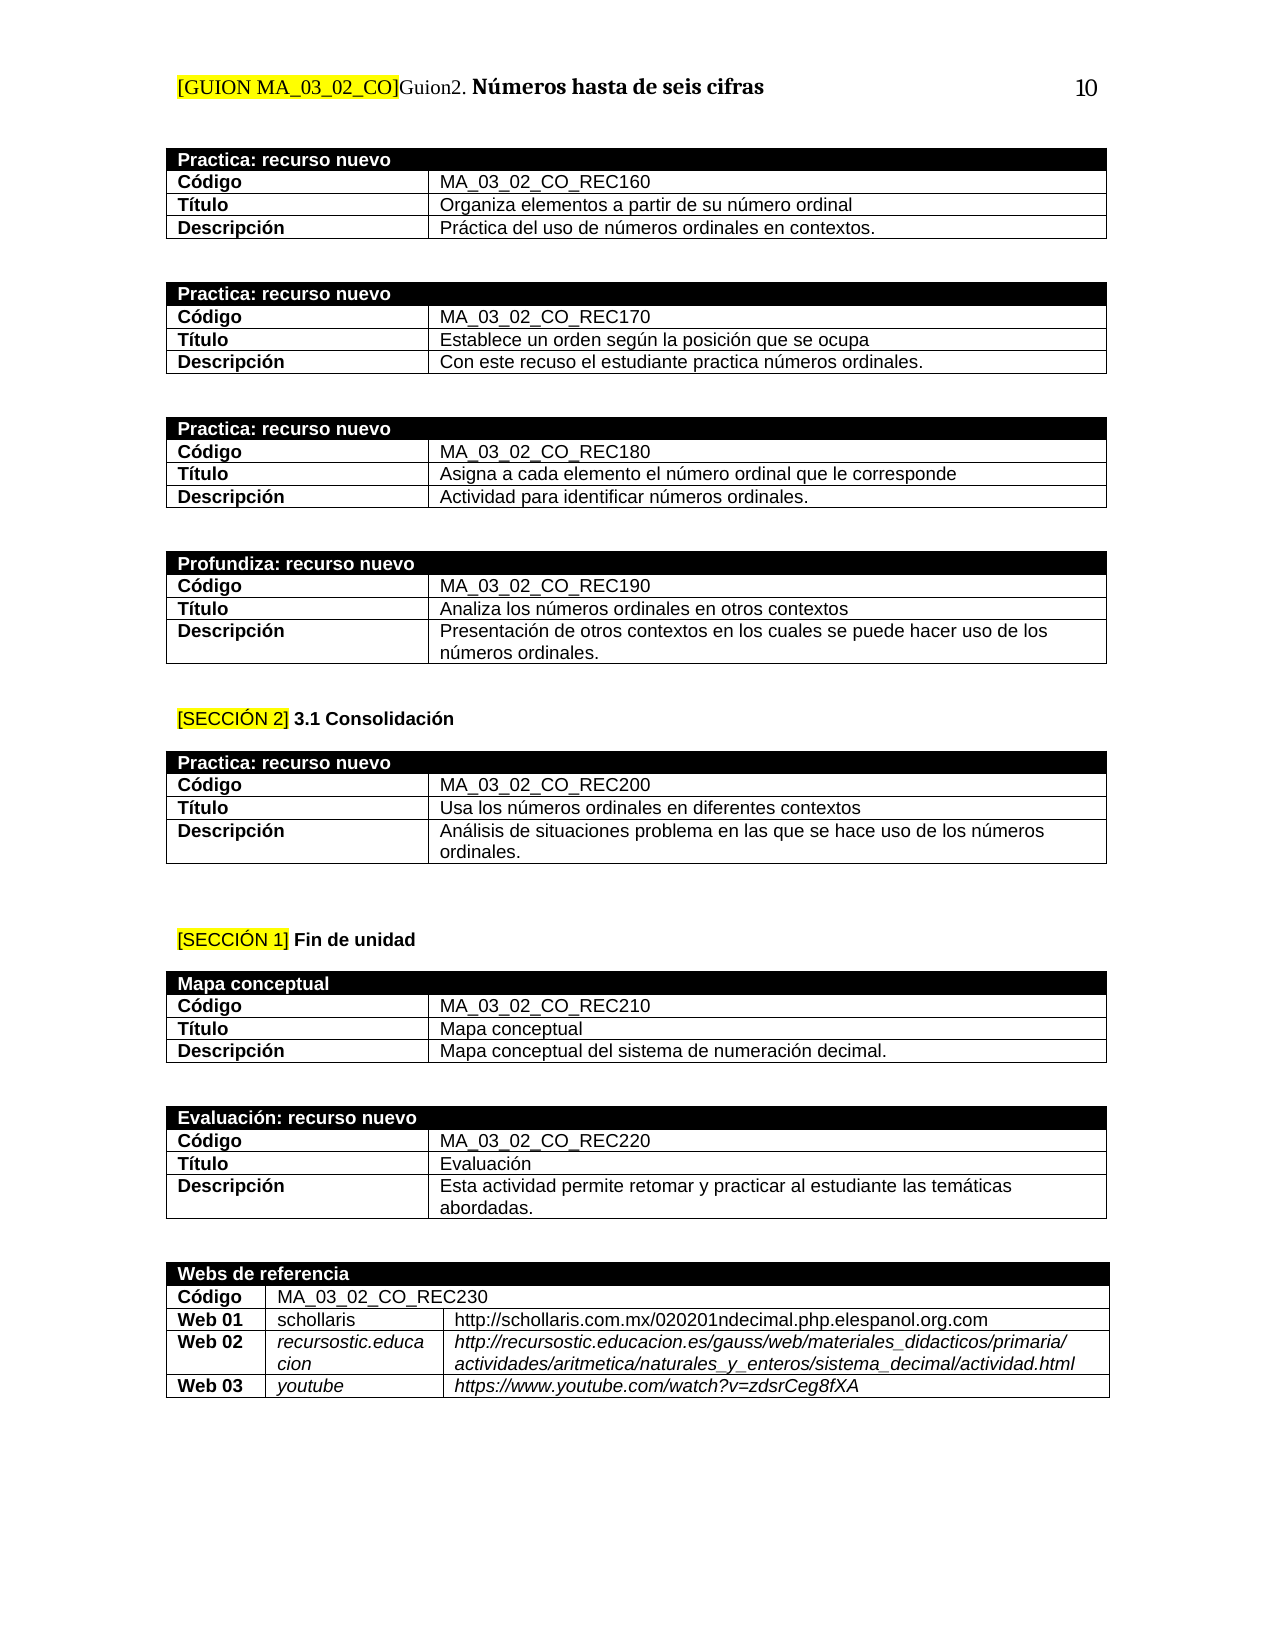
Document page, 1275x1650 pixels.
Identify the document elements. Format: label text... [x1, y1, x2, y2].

text [SECCIÓN 1] Fin de unidad [289, 928, 1098, 950]
table_cell Actividad para identificar números ordinales. [429, 486, 1106, 507]
table_cell Usa los números ordinales en diferentes contextos [429, 797, 1106, 818]
table_cell Práctica del uso de números ordinales en contextos. [429, 216, 1106, 238]
table_cell Título [167, 194, 428, 215]
table_cell Título [167, 598, 428, 619]
table_cell Establece un orden según la posición que se ocupa [429, 329, 1106, 350]
table_cell Título [167, 797, 428, 818]
table_cell Mapa conceptual [429, 1018, 1106, 1039]
table_cell Analiza los números ordinales en otros contextos [429, 598, 1106, 619]
table_cell Código [167, 171, 428, 193]
table_cell MA_03_02_CO_REC210 [429, 995, 1106, 1017]
table_cell Código [167, 774, 428, 796]
table_cell schollaris [266, 1309, 443, 1330]
table_cell Descripción [167, 1175, 428, 1218]
table_cell MA_03_02_CO_REC170 [429, 306, 1106, 327]
table_cell Análisis de situaciones problema en las que se hace uso de los números ordinales. [429, 820, 1106, 863]
table_cell MA_03_02_CO_REC220 [429, 1130, 1106, 1151]
table_header Practica: recurso nuevo [167, 283, 1106, 305]
table_header Practica: recurso nuevo [167, 149, 1106, 170]
table_cell Código [167, 306, 428, 327]
table_cell Mapa conceptual del sistema de numeración decimal. [429, 1040, 1106, 1062]
table_cell Código [167, 1286, 265, 1307]
table_cell Descripción [167, 820, 428, 863]
table_cell Asigna a cada elemento el número ordinal que le corresponde [429, 463, 1106, 484]
table_header Profundiza: recurso nuevo [167, 553, 1106, 574]
table_cell youtube [266, 1375, 443, 1397]
table_cell Título [167, 1018, 428, 1039]
table_cell MA_03_02_CO_REC180 [429, 440, 1106, 462]
table_cell Descripción [167, 1040, 428, 1062]
table_cell MA_03_02_CO_REC200 [429, 774, 1106, 796]
table_header Practica: recurso nuevo [167, 418, 1106, 439]
table_cell Título [167, 1152, 428, 1174]
table_cell http://schollaris.com.mx/020201ndecimal.php.elespanol.org.com [444, 1309, 1109, 1330]
table_cell Web 01 [167, 1309, 265, 1330]
table_cell Organiza elementos a partir de su número ordinal [429, 194, 1106, 215]
table_cell Web 02 [167, 1331, 265, 1374]
table_cell Código [167, 1130, 428, 1151]
table_header Evaluación: recurso nuevo [167, 1107, 1106, 1129]
table_cell recursostic.educacion [266, 1331, 443, 1374]
table_cell https://www.youtube.com/watch?v=zdsrCeg8fXA [444, 1375, 1109, 1397]
table_cell http://recursostic.educacion.es/gauss/web/materiales_didacticos/primaria/actividades/aritmetica/naturales_y_enteros/sistema_decimal/actividad.html [444, 1331, 1109, 1374]
table_header Practica: recurso nuevo [167, 752, 1106, 773]
table_cell MA_03_02_CO_REC230 [266, 1286, 1109, 1307]
table_cell MA_03_02_CO_REC160 [429, 171, 1106, 193]
table_cell Evaluación [429, 1152, 1106, 1174]
table_cell Presentación de otros contextos en los cuales se puede hacer uso de los números ordinales. [429, 620, 1106, 663]
table_cell MA_03_02_CO_REC190 [429, 575, 1106, 597]
table_cell Descripción [167, 216, 428, 238]
table_cell Descripción [167, 486, 428, 507]
table_header Mapa conceptual [167, 973, 1106, 994]
table_cell Descripción [167, 351, 428, 373]
table_cell Descripción [167, 620, 428, 663]
table_cell Web 03 [167, 1375, 265, 1397]
table_cell Código [167, 995, 428, 1017]
text [SECCIÓN 2] 3.1 Consolidación [177, 707, 1098, 729]
table_cell Título [167, 463, 428, 484]
table_cell Esta actividad permite retomar y practicar al estudiante las temáticas abordadas. [429, 1175, 1106, 1218]
table_cell Con este recuso el estudiante practica números ordinales. [429, 351, 1106, 373]
table_cell Código [167, 440, 428, 462]
table_header Webs de referencia [167, 1263, 1109, 1285]
table_cell Título [167, 329, 428, 350]
table_cell Código [167, 575, 428, 597]
